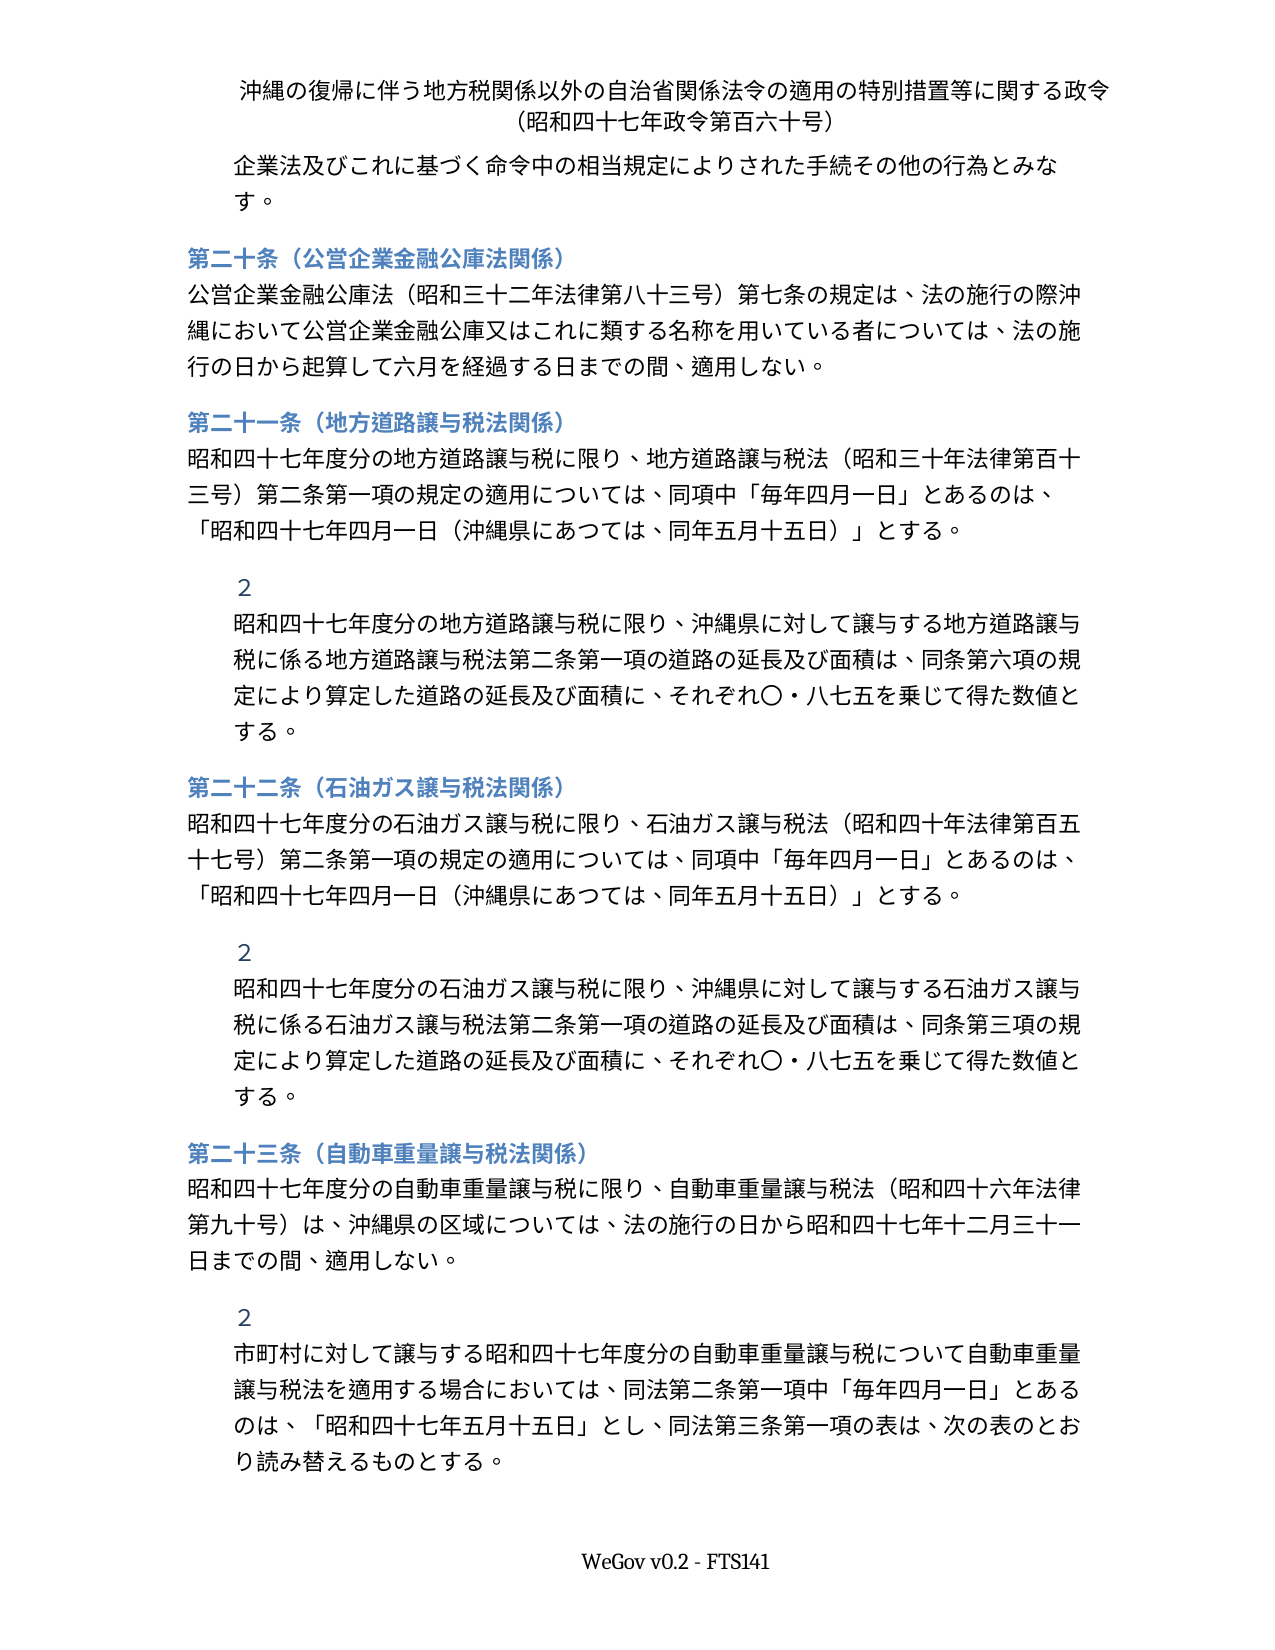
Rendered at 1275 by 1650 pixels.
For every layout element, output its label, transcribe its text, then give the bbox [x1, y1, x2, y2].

subtitle ２ [233, 937, 1087, 968]
text 沖縄の市町村公営企業法及びこれに基づく沖縄法令の規定で地方公営企業法及びこれに基づく命令の規定に相当するものによりされた手続その他の行為は、地方公営企業法及びこれに基づく命令中の相当規定によりされた手続その他の行為とみなす。 [233, 150, 1087, 217]
subtitle ２ [233, 1302, 1087, 1333]
text 市町村に対して譲与する昭和四十七年度分の自動車重量譲与税について自動車重量譲与税法を適用する場合においては、同法第二条第一項中「毎年四月一日」とあるのは、「昭和四十七年五月十五日」とし、同法第三条第一項の表は、次の表のとおり読み替えるものとする。 [233, 1338, 1087, 1477]
text 昭和四十七年度分の地方道路譲与税に限り、地方道路譲与税法（昭和三十年法律第百十三号）第二条第一項の規定の適用については、同項中「毎年四月一日」とあるのは、「昭和四十七年四月一日（沖縄県にあつては、同年五月十五日）」とする。 [187, 443, 1087, 546]
text 昭和四十七年度分の石油ガス譲与税に限り、石油ガス譲与税法（昭和四十年法律第百五十七号）第二条第一項の規定の適用については、同項中「毎年四月一日」とあるのは、「昭和四十七年四月一日（沖縄県にあつては、同年五月十五日）」とする。 [187, 808, 1087, 911]
subtitle 第二十条（公営企業金融公庫法関係） [187, 243, 1087, 274]
subtitle 第二十二条（石油ガス譲与税法関係） [187, 772, 1087, 804]
subtitle 第二十三条（自動車重量譲与税法関係） [187, 1137, 1087, 1169]
text 昭和四十七年度分の石油ガス譲与税に限り、沖縄県に対して譲与する石油ガス譲与税に係る石油ガス譲与税法第二条第一項の道路の延長及び面積は、同条第三項の規定により算定した道路の延長及び面積に、それぞれ〇・八七五を乗じて得た数値とする。 [233, 973, 1087, 1112]
text 昭和四十七年度分の自動車重量譲与税に限り、自動車重量譲与税法（昭和四十六年法律第九十号）は、沖縄県の区域については、法の施行の日から昭和四十七年十二月三十一日までの間、適用しない。 [187, 1173, 1087, 1277]
text 公営企業金融公庫法（昭和三十二年法律第八十三号）第七条の規定は、法の施行の際沖縄において公営企業金融公庫又はこれに類する名称を用いている者については、法の施行の日から起算して六月を経過する日までの間、適用しない。 [187, 279, 1087, 382]
subtitle 第二十一条（地方道路譲与税法関係） [187, 407, 1087, 438]
text 昭和四十七年度分の地方道路譲与税に限り、沖縄県に対して譲与する地方道路譲与税に係る地方道路譲与税法第二条第一項の道路の延長及び面積は、同条第六項の規定により算定した道路の延長及び面積に、それぞれ〇・八七五を乗じて得た数値とする。 [233, 608, 1087, 747]
subtitle ２ [233, 572, 1087, 603]
